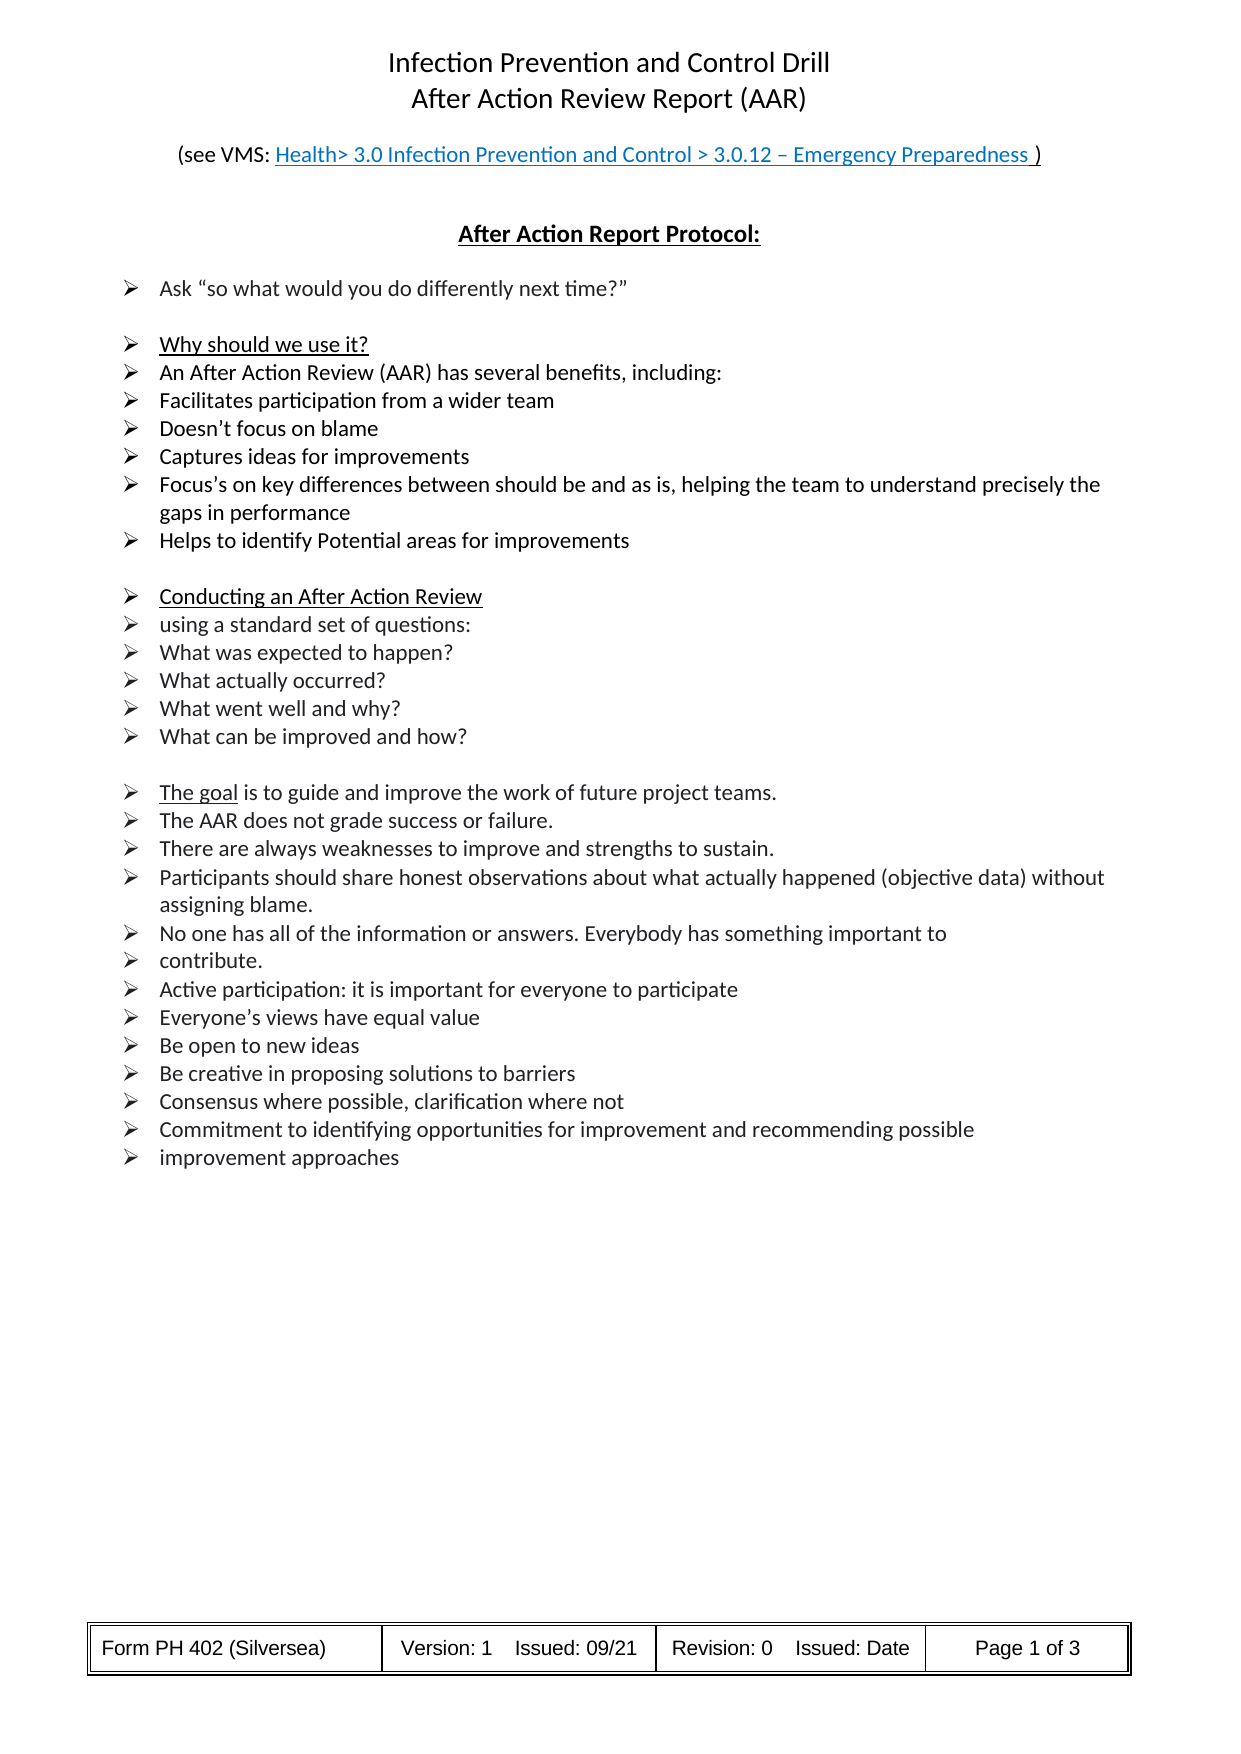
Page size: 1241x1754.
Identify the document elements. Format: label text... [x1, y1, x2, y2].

list What went well and why? [122, 694, 1134, 722]
list The AAR does not grade success or failure. [122, 807, 1134, 834]
list Ask “so what would you do differently next time?” [122, 274, 1134, 302]
list Focus’s on key differences between should be and as is, helping the team to understand precisely the gaps in performance [122, 470, 1134, 526]
list Why should we use it? [122, 330, 1134, 358]
list An After Action Review (AAR) has several benefits, including: [122, 358, 1134, 386]
list contribute. [122, 947, 1134, 975]
list improvement approaches [122, 1143, 1134, 1171]
list using a standard set of questions: [122, 610, 1134, 638]
list Active participation: it is important for everyone to participate [122, 975, 1134, 1003]
list Captures ideas for improvements [122, 442, 1134, 470]
list Conducting an After Action Review [122, 582, 1134, 610]
list Consensus where possible, clarification where not [122, 1087, 1134, 1115]
list There are always weaknesses to improve and strengths to sustain. [122, 834, 1134, 863]
list Participants should share honest observations about what actually happened (objective data) without assigning blame. [122, 863, 1134, 919]
list Be open to new ideas [122, 1031, 1134, 1059]
list No one has all of the information or answers. Everybody has something important to [122, 919, 1134, 947]
list Helps to identify Potential areas for improvements [122, 526, 1134, 554]
list Be creative in proposing solutions to barriers [122, 1059, 1134, 1087]
list Everyone’s views have equal value [122, 1003, 1134, 1031]
list Commitment to identifying opportunities for improvement and recommending possible [122, 1115, 1134, 1143]
list What can be improved and how? [122, 722, 1134, 751]
list What actually occurred? [122, 666, 1134, 694]
list Facilitates participation from a wider team [122, 386, 1134, 414]
list What was expected to happen? [122, 638, 1134, 666]
list The goal is to guide and improve the work of future project teams. [122, 778, 1134, 807]
text After Action Report Protocol: [84, 219, 1134, 249]
list Doesn’t focus on blame [122, 414, 1134, 442]
